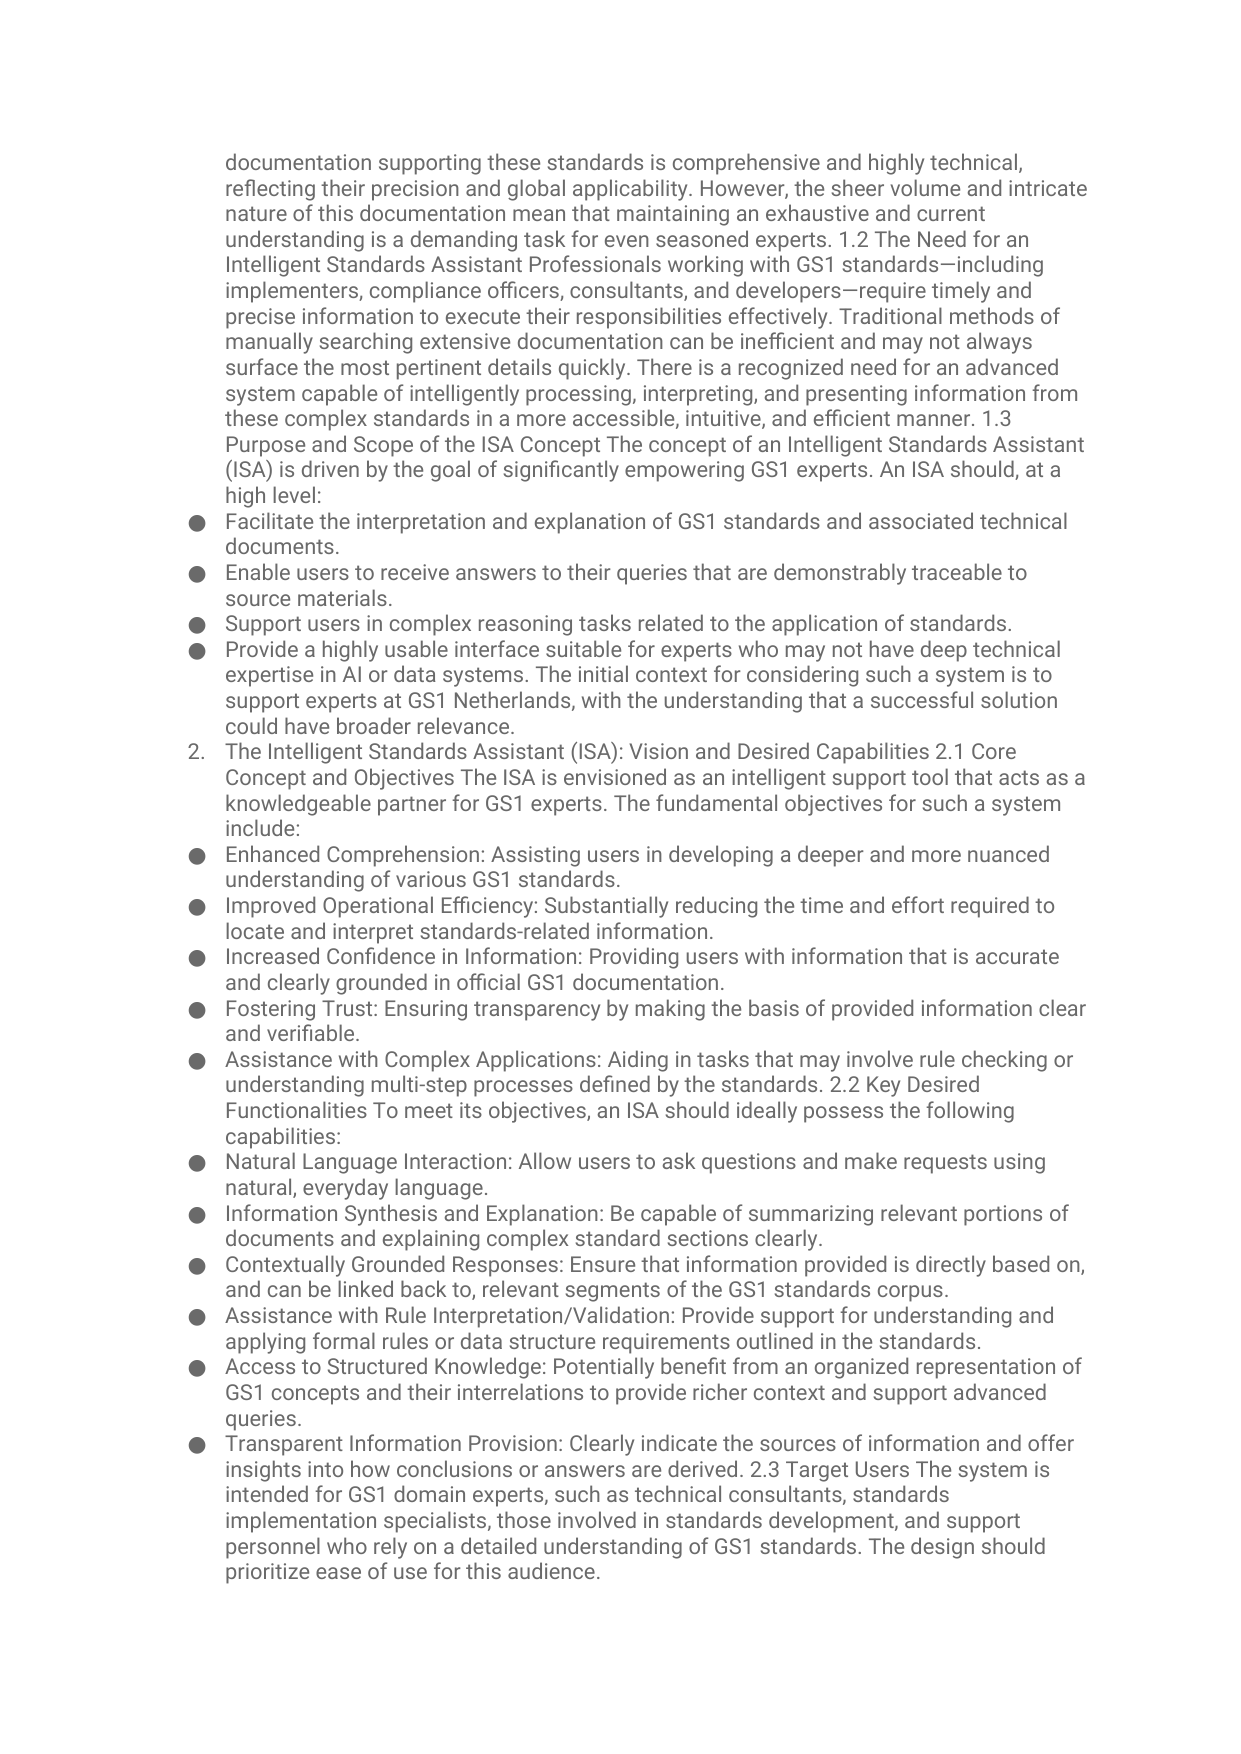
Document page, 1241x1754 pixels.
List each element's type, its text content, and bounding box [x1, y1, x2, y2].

list Facilitate the interpretation and explanation of GS1 standards and associated technical documents. [187, 509, 1090, 560]
list Natural Language Interaction: Allow users to ask questions and make requests using natural, everyday language. [187, 1149, 1090, 1201]
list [187, 150, 1090, 509]
list Enhanced Comprehension: Assisting users in developing a deeper and more nuanced understanding of various GS1 standards. [187, 842, 1090, 893]
list Contextually Grounded Responses: Ensure that information provided is directly based on, and can be linked back to, relevant segments of the GS1 standards corpus. [187, 1252, 1090, 1303]
list The Intelligent Standards Assistant (ISA): Vision and Desired Capabilities 2.1 Core Concept and Objectives The ISA is envisioned as an intelligent support tool that acts as a knowledgeable partner for GS1 experts. The fundamental objectives for such a system include: [187, 739, 1090, 842]
list Provide a highly usable interface suitable for experts who may not have deep technical expertise in AI or data systems. The initial context for considering such a system is to support experts at GS1 Netherlands, with the understanding that a successful solution could have broader relevance. [187, 637, 1090, 739]
list Assistance with Complex Applications: Aiding in tasks that may involve rule checking or understanding multi-step processes defined by the standards. 2.2 Key Desired Functionalities To meet its objectives, an ISA should ideally possess the following capabilities: [187, 1047, 1090, 1149]
list Assistance with Rule Interpretation/Validation: Provide support for understanding and applying formal rules or data structure requirements outlined in the standards. [187, 1303, 1090, 1354]
list Enable users to receive answers to their queries that are demonstrably traceable to source materials. [187, 560, 1090, 611]
list Fostering Trust: Ensuring transparency by making the basis of provided information clear and verifiable. [187, 996, 1090, 1047]
list Access to Structured Knowledge: Potentially benefit from an organized representation of GS1 concepts and their interrelations to provide richer context and support advanced queries. [187, 1354, 1090, 1431]
list Increased Confidence in Information: Providing users with information that is accurate and clearly grounded in official GS1 documentation. [187, 944, 1090, 996]
list Transparent Information Provision: Clearly indicate the sources of information and offer insights into how conclusions or answers are derived. 2.3 Target Users The system is intended for GS1 domain experts, such as technical consultants, standards implementation specialists, those involved in standards development, and support personnel who rely on a detailed understanding of GS1 standards. The design should prioritize ease of use for this audience. [187, 1431, 1090, 1585]
list Improved Operational Efficiency: Substantially reducing the time and effort required to locate and interpret standards-related information. [187, 893, 1090, 944]
list Support users in complex reasoning tasks related to the application of standards. [187, 611, 1090, 637]
list Information Synthesis and Explanation: Be capable of summarizing relevant portions of documents and explaining complex standard sections clearly. [187, 1201, 1090, 1252]
